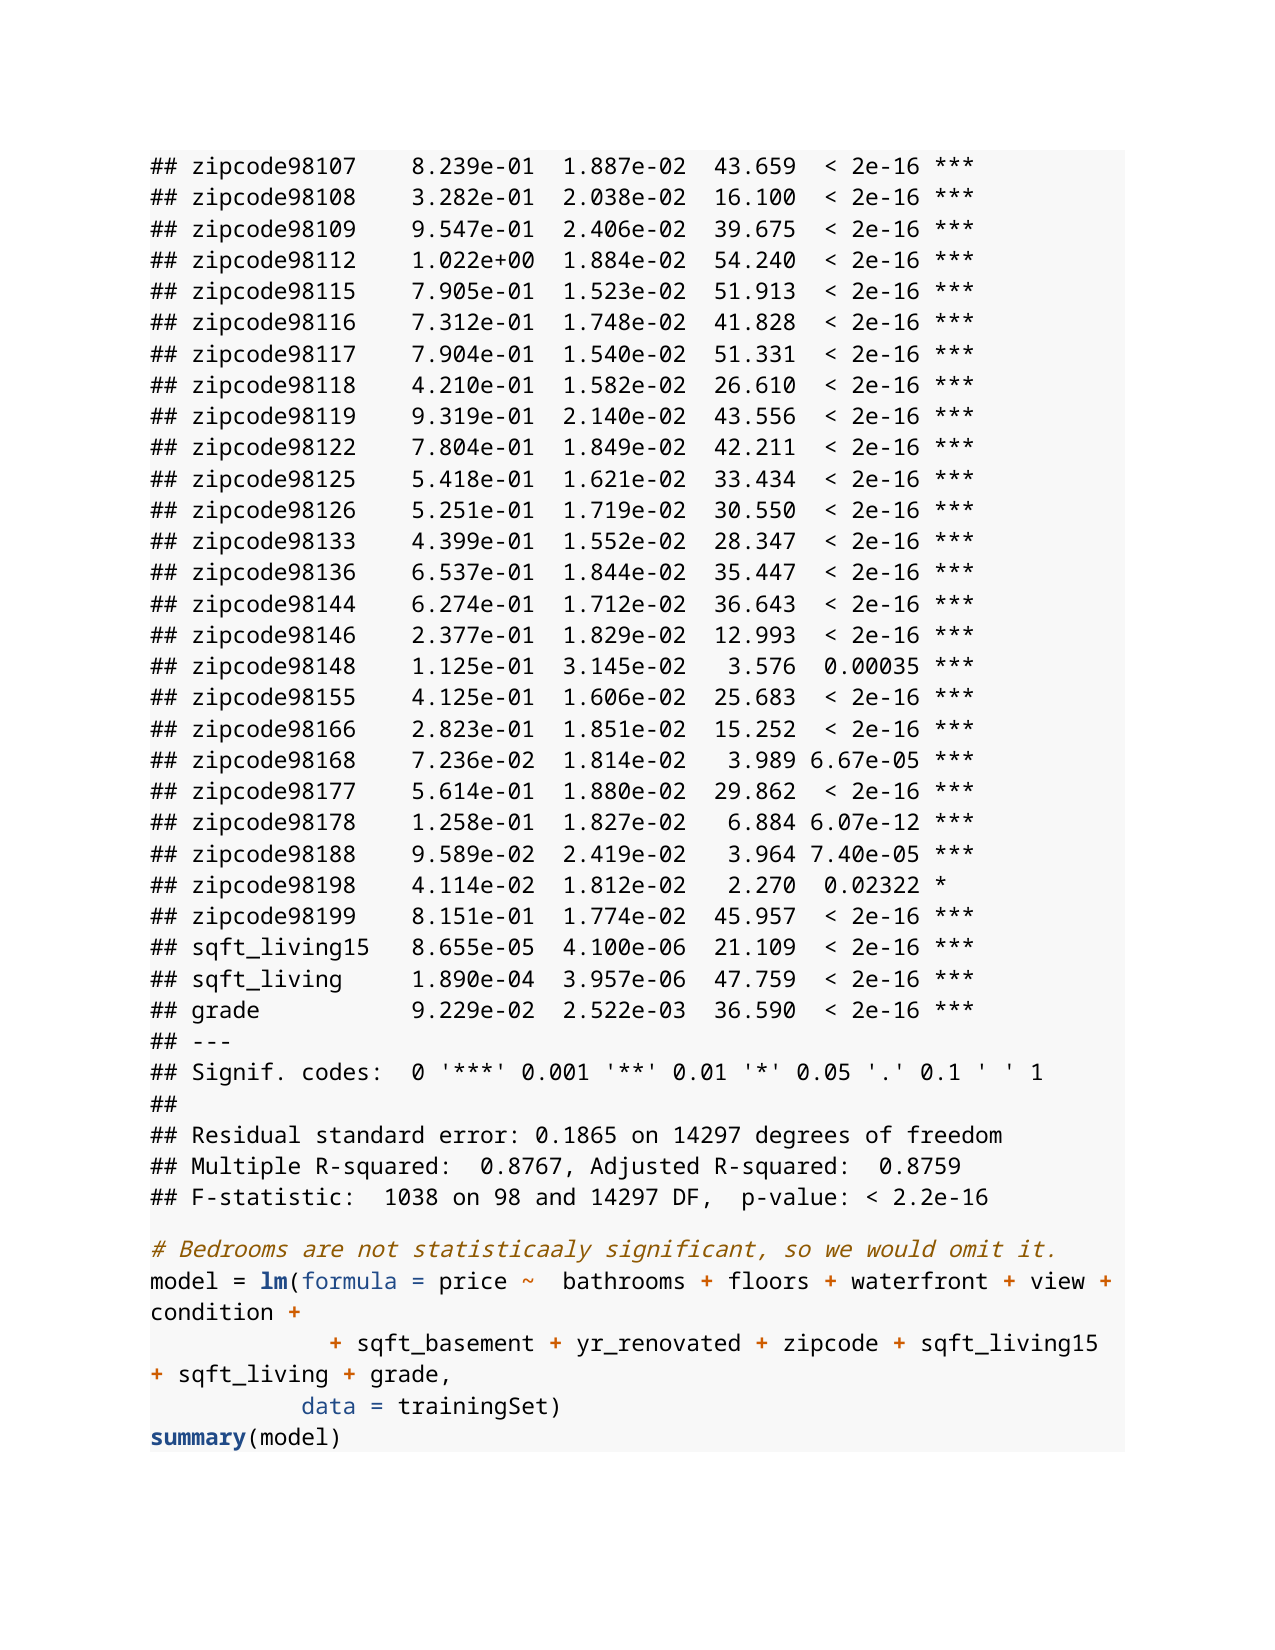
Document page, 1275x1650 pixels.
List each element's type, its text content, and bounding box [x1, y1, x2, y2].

text # Bedrooms are not statisticaaly significant, so we would omit it. model = lm(formula = price ~ bathrooms + floors + waterfront + view + condition + + sqft_basement + yr_renovated + zipcode + sqft_living15 + sqft_living + grade, data = trainingSet) summary(model) [150, 1233, 1125, 1452]
